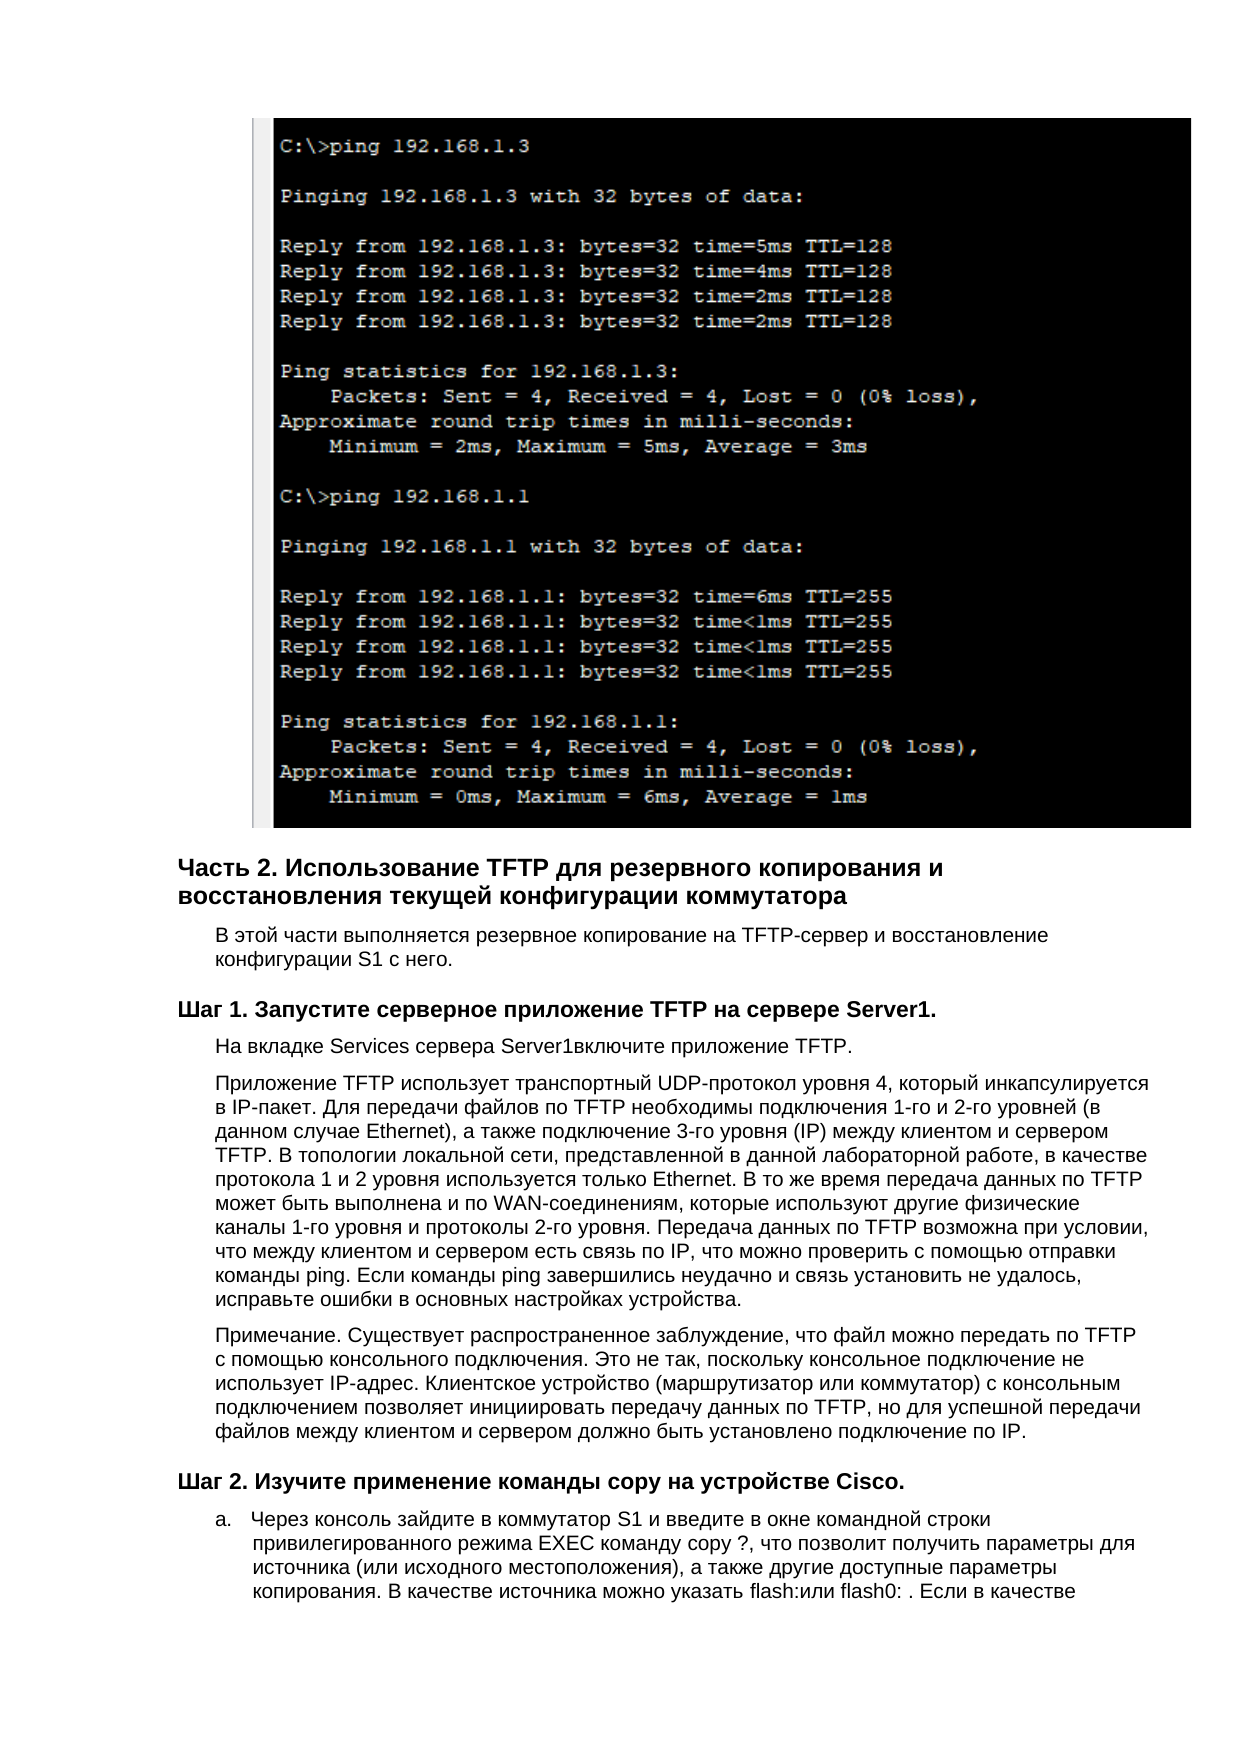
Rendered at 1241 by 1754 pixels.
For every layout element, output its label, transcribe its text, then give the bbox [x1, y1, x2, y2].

text Шаг 2. Изучите применение команды copy на устройстве Cisco. [177, 1468, 1152, 1494]
text Примечание. Существует распространенное заблуждение, что файл можно передать по TFTP с помощью консольного подключения. Это не так, поскольку консольное подключение не использует IP-адрес. Клиентское устройство (маршрутизатор или коммутатор) с консольным подключением позволяет инициировать передачу данных по TFTP, но для успешной передачи файлов между клиентом и сервером должно быть установлено подключение по IP. [215, 1323, 1152, 1443]
text Приложение TFTP использует транспортный UDP-протокол уровня 4, который инкапсулируется в IP-пакет. Для передачи файлов по TFTP необходимы подключения 1-го и 2-го уровней (в данном случае Ethernet), а также подключение 3-го уровня (IP) между клиентом и сервером TFTP. В топологии локальной сети, представленной в данной лабораторной работе, в качестве протокола 1 и 2 уровня используется только Ethernet. В то же время передача данных по TFTP может быть выполнена и по WAN-соединениям, которые используют другие физические каналы 1-го уровня и протоколы 2-го уровня. Передача данных по TFTP возможна при условии, что между клиентом и сервером есть связь по IP, что можно проверить с помощью отправки команды ping. Если команды ping завершились неудачно и связь установить не удалось, исправьте ошибки в основных настройках устройства. [215, 1071, 1152, 1310]
text В этой части выполняется резервное копирование на TFTP-сервер и восстановление конфигурации S1 с него. [215, 923, 1152, 971]
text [215, 1507, 1152, 1602]
picture [252, 118, 1192, 828]
text Шаг 1. Запустите серверное приложение TFTP на сервере Server1. [177, 996, 1152, 1022]
text На вкладке Services сервера Server1включите приложение TFTP. [215, 1034, 1152, 1058]
text Часть 2. Использование TFTP для резервного копирования и восстановления текущей конфигурации коммутатора [177, 853, 1152, 910]
